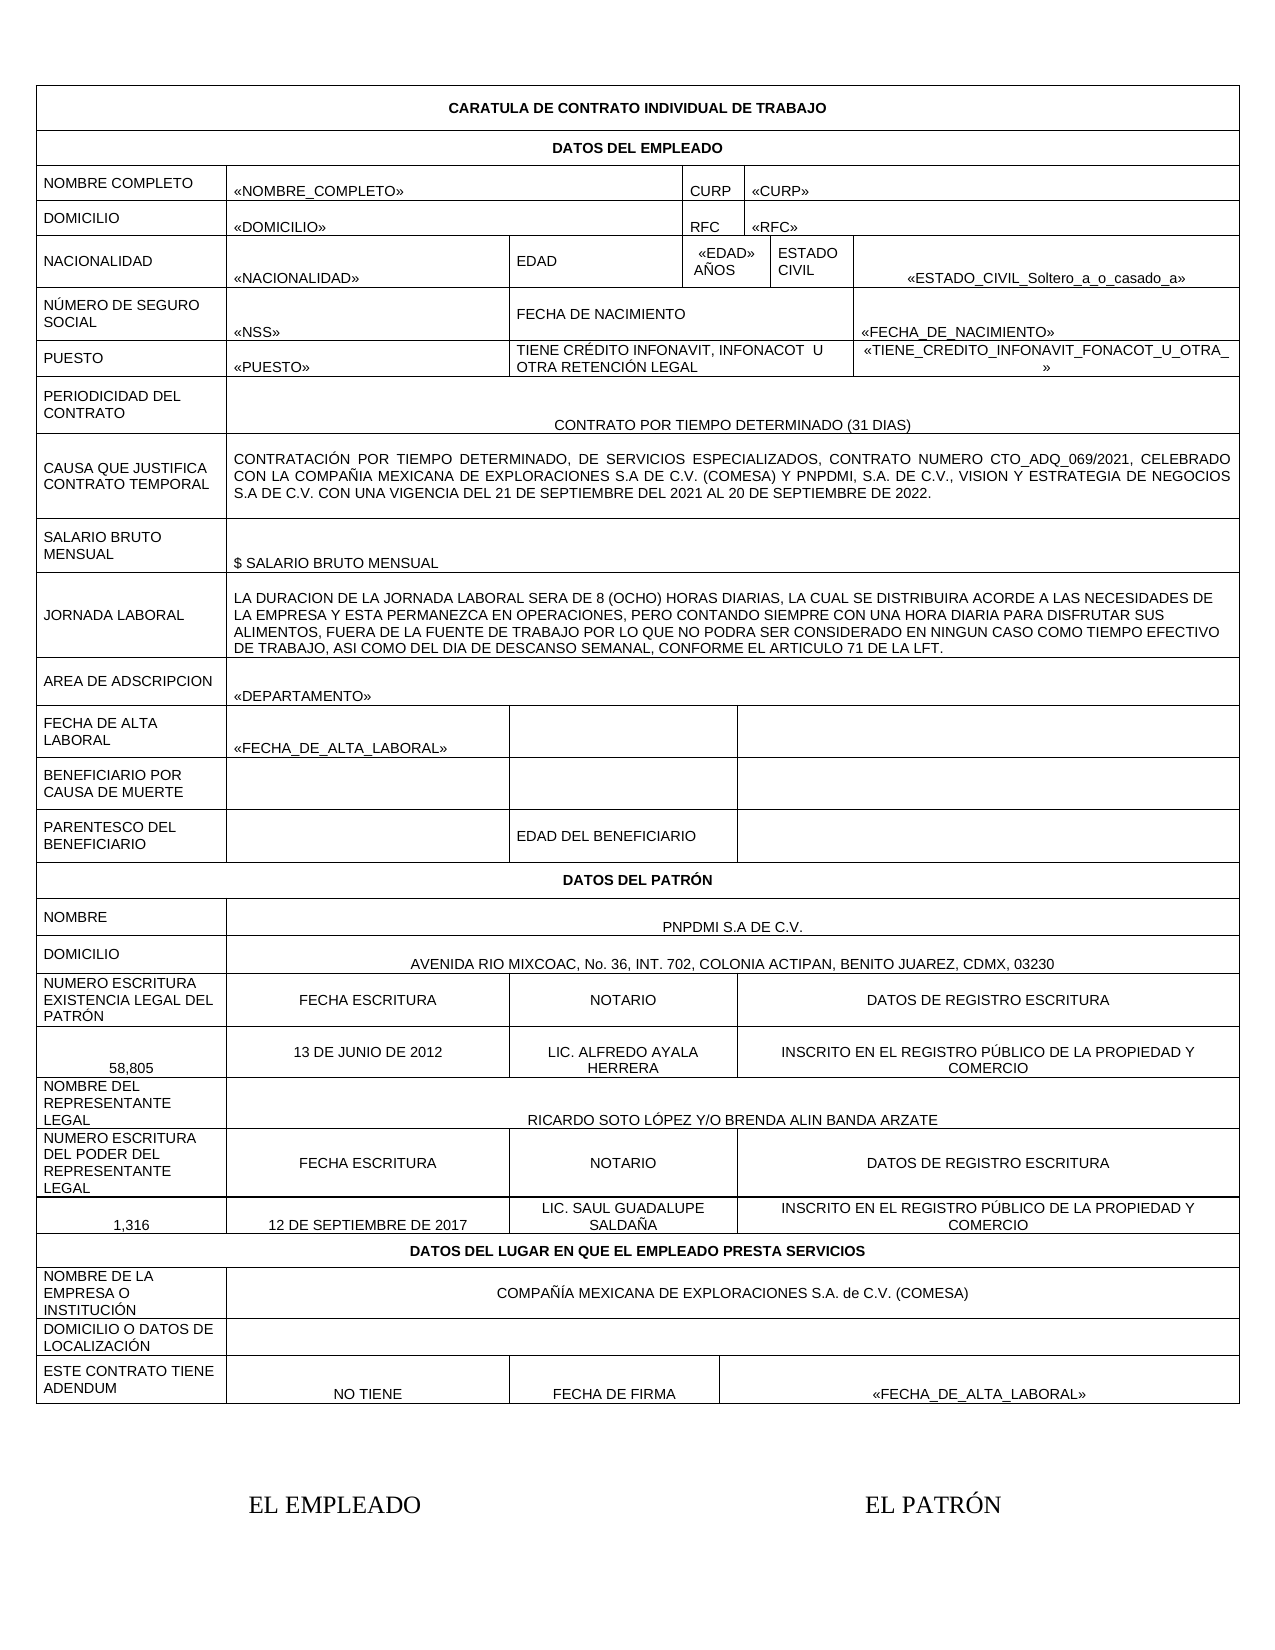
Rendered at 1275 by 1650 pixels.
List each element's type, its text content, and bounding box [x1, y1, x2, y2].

table_cell DATOS DEL LUGAR EN QUE EL EMPLEADO PRESTA SERVICIOS [37, 1234, 1239, 1267]
table_cell FECHA DE FIRMA [510, 1356, 719, 1402]
table_cell «NSS» [227, 288, 509, 340]
table_cell «DOMICILIO» [227, 201, 682, 235]
table_cell [227, 1319, 1239, 1355]
table_cell [738, 810, 1239, 862]
table_cell «CURP» [745, 166, 1239, 200]
table_cell NOMBRE DE LA EMPRESA O INSTITUCIÓN [37, 1268, 226, 1318]
table_cell «EDAD» AÑOS [683, 236, 770, 287]
table_cell «PUESTO» [227, 341, 509, 376]
table_cell «FECHA_DE_ALTA_LABORAL» [227, 706, 509, 757]
table_cell RFC [683, 201, 744, 235]
table_cell JORNADA LABORAL [37, 573, 226, 657]
table_cell CONTRATO POR TIEMPO DETERMINADO (31 DIAS) [227, 377, 1239, 433]
table_cell 58,805 [37, 1027, 226, 1077]
table_cell INSCRITO EN EL REGISTRO PÚBLICO DE LA PROPIEDAD Y COMERCIO [738, 1198, 1239, 1233]
table_cell LA DURACION DE LA JORNADA LABORAL SERA DE 8 (OCHO) HORAS DIARIAS, LA CUAL SE DISTRIBUIRA ACORDE A LAS NECESIDADES DE LA EMPRESA Y ESTA PERMANEZCA EN OPERACIONES, PERO CONTANDO SIEMPRE CON UNA HORA DIARIA PARA DISFRUTAR SUS ALIMENTOS, FUERA DE LA FUENTE DE TRABAJO POR LO QUE NO PODRA SER CONSIDERADO EN NINGUN CASO COMO TIEMPO EFECTIVO DE TRABAJO, ASI COMO DEL DIA DE DESCANSO SEMANAL, CONFORME EL ARTICULO 71 DE LA LFT. [227, 573, 1239, 657]
table_cell 1,316 [37, 1198, 226, 1233]
table_cell DOMICILIO [37, 936, 226, 973]
table_cell [510, 758, 737, 809]
table_cell AVENIDA RIO MIXCOAC, No. 36, INT. 702, COLONIA ACTIPAN, BENITO JUAREZ, CDMX, 03230 [227, 936, 1239, 973]
table_cell BENEFICIARIO POR CAUSA DE MUERTE [37, 758, 226, 809]
table_cell PNPDMI S.A DE C.V. [227, 899, 1239, 935]
table_cell DOMICILIO O DATOS DE LOCALIZACIÓN [37, 1319, 226, 1355]
table_cell DOMICILIO [37, 201, 226, 235]
table_cell PARENTESCO DEL BENEFICIARIO [37, 810, 226, 862]
table_cell NO TIENE [227, 1356, 509, 1402]
table_cell SALARIO BRUTO MENSUAL [37, 519, 226, 572]
table_cell 12 DE SEPTIEMBRE DE 2017 [227, 1198, 509, 1233]
table_cell COMPAÑÍA MEXICANA DE EXPLORACIONES S.A. de C.V. (COMESA) [227, 1268, 1239, 1318]
table_cell NOTARIO [510, 1129, 737, 1196]
table_cell [738, 706, 1239, 757]
table_cell NOTARIO [510, 974, 737, 1026]
table_cell NACIONALIDAD [37, 236, 226, 287]
table_cell [738, 758, 1239, 809]
table_cell «NACIONALIDAD» [227, 236, 509, 287]
table_cell [510, 706, 737, 757]
table_cell TIENE CRÉDITO INFONAVIT, INFONACOT U OTRA RETENCIÓN LEGAL [510, 341, 853, 376]
table_cell ESTADO CIVIL [771, 236, 853, 287]
table_cell «TIENE_CREDITO_INFONAVIT_FONACOT_U_OTRA_» [854, 341, 1239, 376]
table_cell FECHA ESCRITURA [227, 974, 509, 1026]
table_cell DATOS DEL PATRÓN [37, 863, 1239, 897]
table_cell NOMBRE DEL REPRESENTANTE LEGAL [37, 1078, 226, 1128]
table_cell «DEPARTAMENTO» [227, 658, 1239, 705]
table_cell PERIODICIDAD DEL CONTRATO [37, 377, 226, 433]
table_cell 13 DE JUNIO DE 2012 [227, 1027, 509, 1077]
table_cell NÚMERO DE SEGURO SOCIAL [37, 288, 226, 340]
table_cell DATOS DE REGISTRO ESCRITURA [738, 974, 1239, 1026]
table_cell ESTE CONTRATO TIENE ADENDUM [37, 1356, 226, 1402]
table_cell CONTRATACIÓN POR TIEMPO DETERMINADO, DE SERVICIOS ESPECIALIZADOS, CONTRATO NUMERO CTO_ADQ_069/2021, CELEBRADO CON LA COMPAÑIA MEXICANA DE EXPLORACIONES S.A DE C.V. (COMESA) Y PNPDMI, S.A. DE C.V., VISION Y ESTRATEGIA DE NEGOCIOS S.A DE C.V. CON UNA VIGENCIA DEL 21 DE SEPTIEMBRE DEL 2021 AL 20 DE SEPTIEMBRE DE 2022. [227, 434, 1239, 518]
table_cell [227, 758, 509, 809]
table_cell FECHA ESCRITURA [227, 1129, 509, 1196]
table_cell NOMBRE COMPLETO [37, 166, 226, 200]
table_cell «FECHA_DE_NACIMIENTO» [854, 288, 1239, 340]
table_cell FECHA DE ALTA LABORAL [37, 706, 226, 757]
table_cell LIC. SAUL GUADALUPE SALDAÑA [510, 1198, 737, 1233]
table_cell EDAD DEL BENEFICIARIO [510, 810, 737, 862]
table_cell «ESTADO_CIVIL_Soltero_a_o_casado_a» [854, 236, 1239, 287]
table_cell «RFC» [745, 201, 1239, 235]
table_cell EDAD [510, 236, 682, 287]
table_cell NUMERO ESCRITURA EXISTENCIA LEGAL DEL PATRÓN [37, 974, 226, 1026]
table_cell CURP [683, 166, 744, 200]
table_cell [227, 810, 509, 862]
table_header CARATULA DE CONTRATO INDIVIDUAL DE TRABAJO [37, 86, 1239, 130]
table_cell NUMERO ESCRITURA DEL PODER DEL REPRESENTANTE LEGAL [37, 1129, 226, 1196]
table_cell CAUSA QUE JUSTIFICA CONTRATO TEMPORAL [37, 434, 226, 518]
table_cell $ SALARIO BRUTO MENSUAL [227, 519, 1239, 572]
table_cell INSCRITO EN EL REGISTRO PÚBLICO DE LA PROPIEDAD Y COMERCIO [738, 1027, 1239, 1077]
table_cell RICARDO SOTO LÓPEZ Y/O BRENDA ALIN BANDA ARZATE [227, 1078, 1239, 1128]
table_cell LIC. ALFREDO AYALA HERRERA [510, 1027, 737, 1077]
table_cell «NOMBRE_COMPLETO» [227, 166, 682, 200]
table_cell PUESTO [37, 341, 226, 376]
table_cell «FECHA_DE_ALTA_LABORAL» [720, 1356, 1239, 1402]
table_cell FECHA DE NACIMIENTO [510, 288, 853, 340]
table_cell AREA DE ADSCRIPCION [37, 658, 226, 705]
table_cell NOMBRE [37, 899, 226, 935]
table_cell DATOS DEL EMPLEADO [37, 131, 1239, 165]
table_cell DATOS DE REGISTRO ESCRITURA [738, 1129, 1239, 1196]
